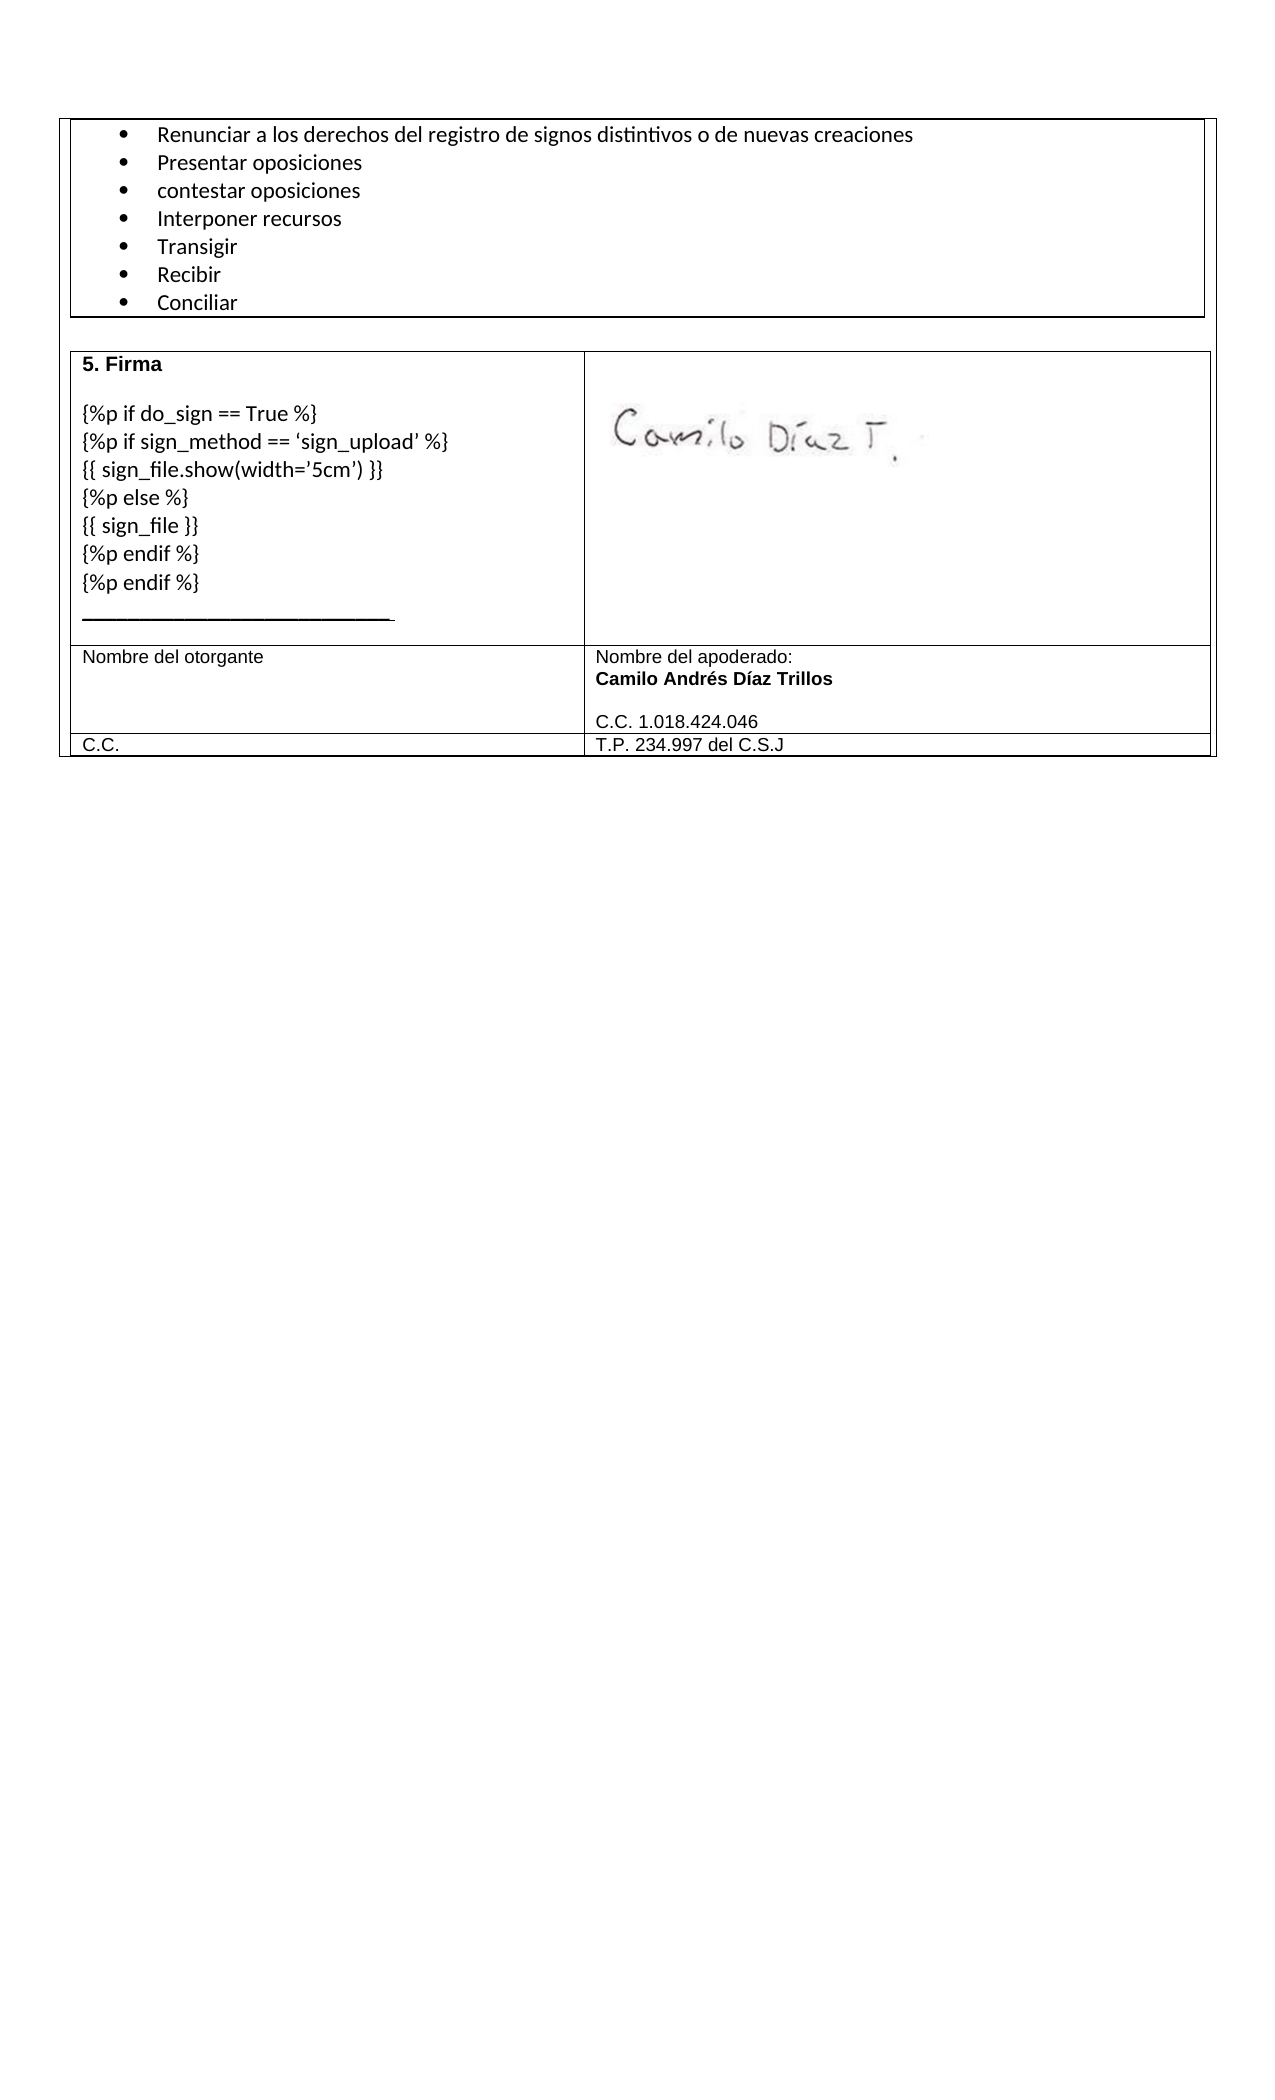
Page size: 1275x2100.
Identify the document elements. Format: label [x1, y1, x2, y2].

picture [609, 403, 929, 467]
table_header [60, 119, 1216, 756]
